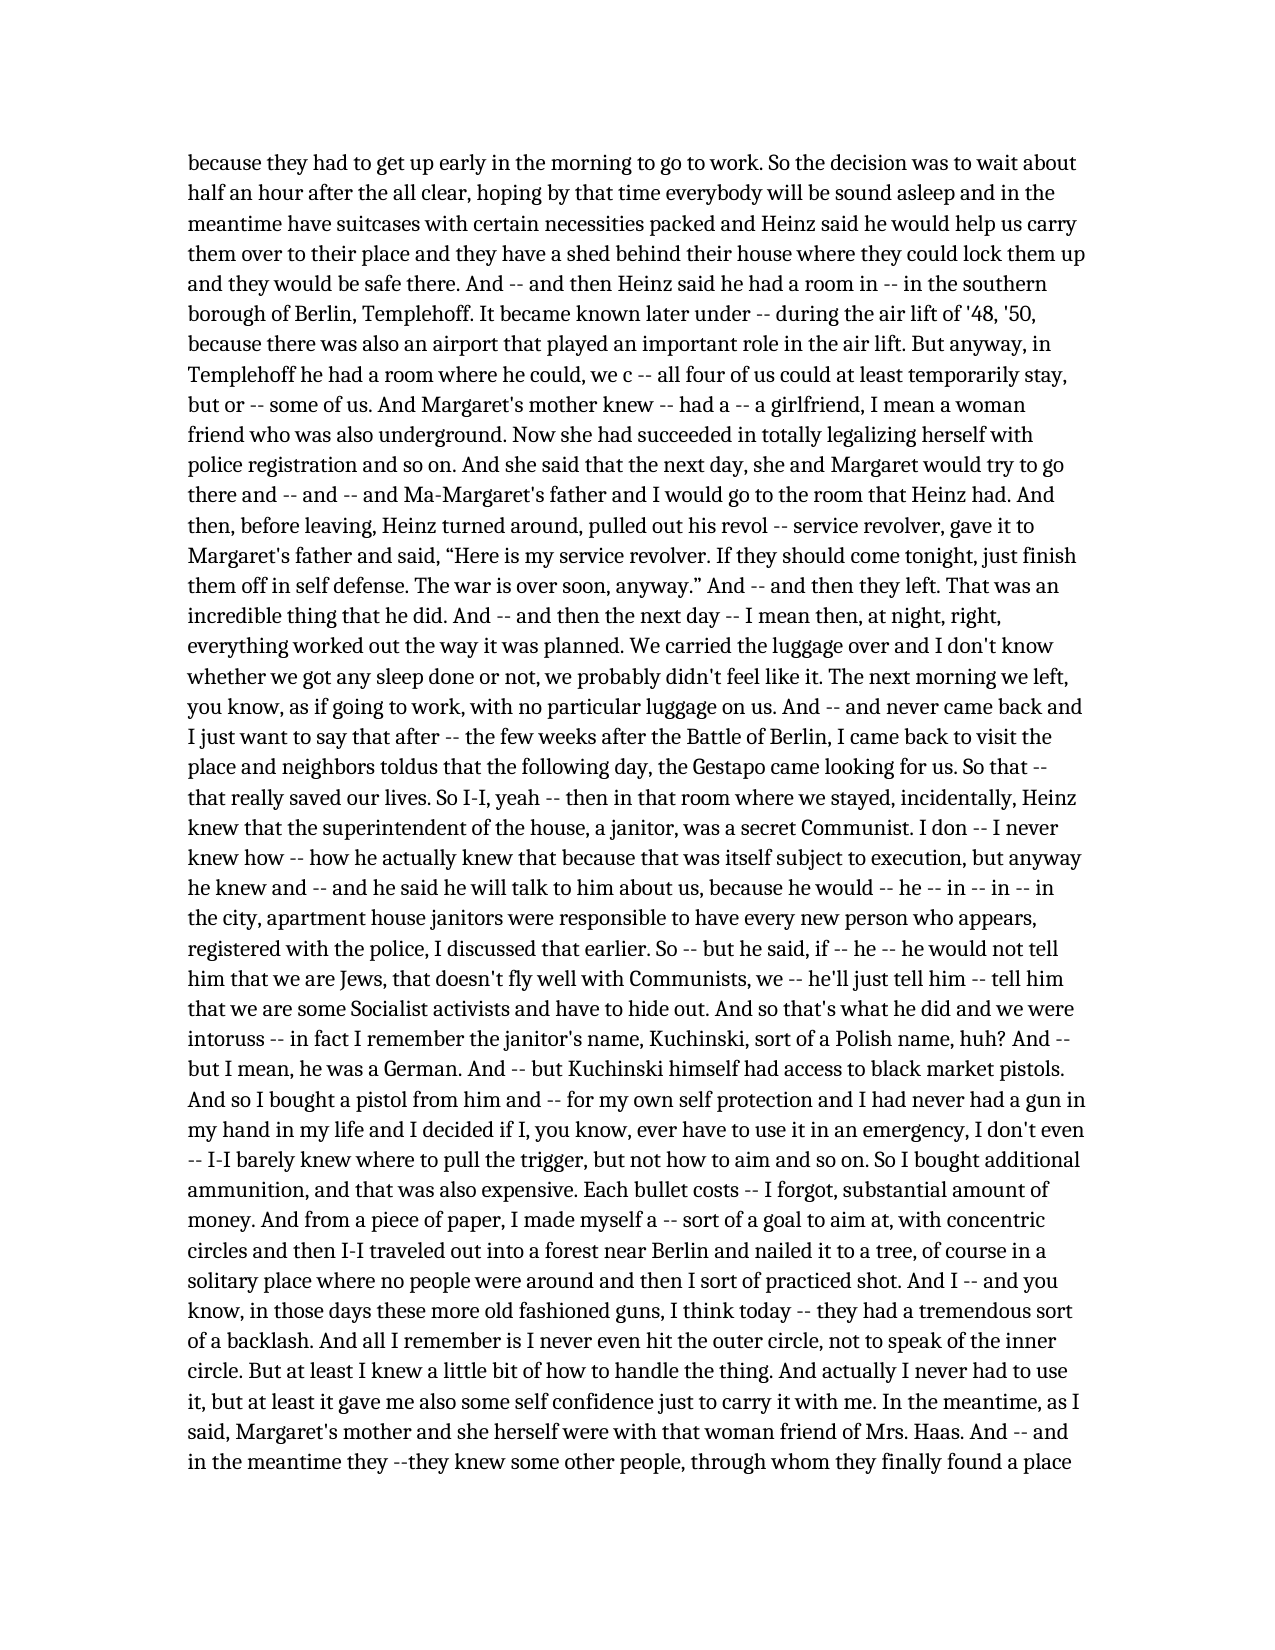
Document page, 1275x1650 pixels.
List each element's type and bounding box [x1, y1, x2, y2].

text [187, 150, 1087, 1475]
